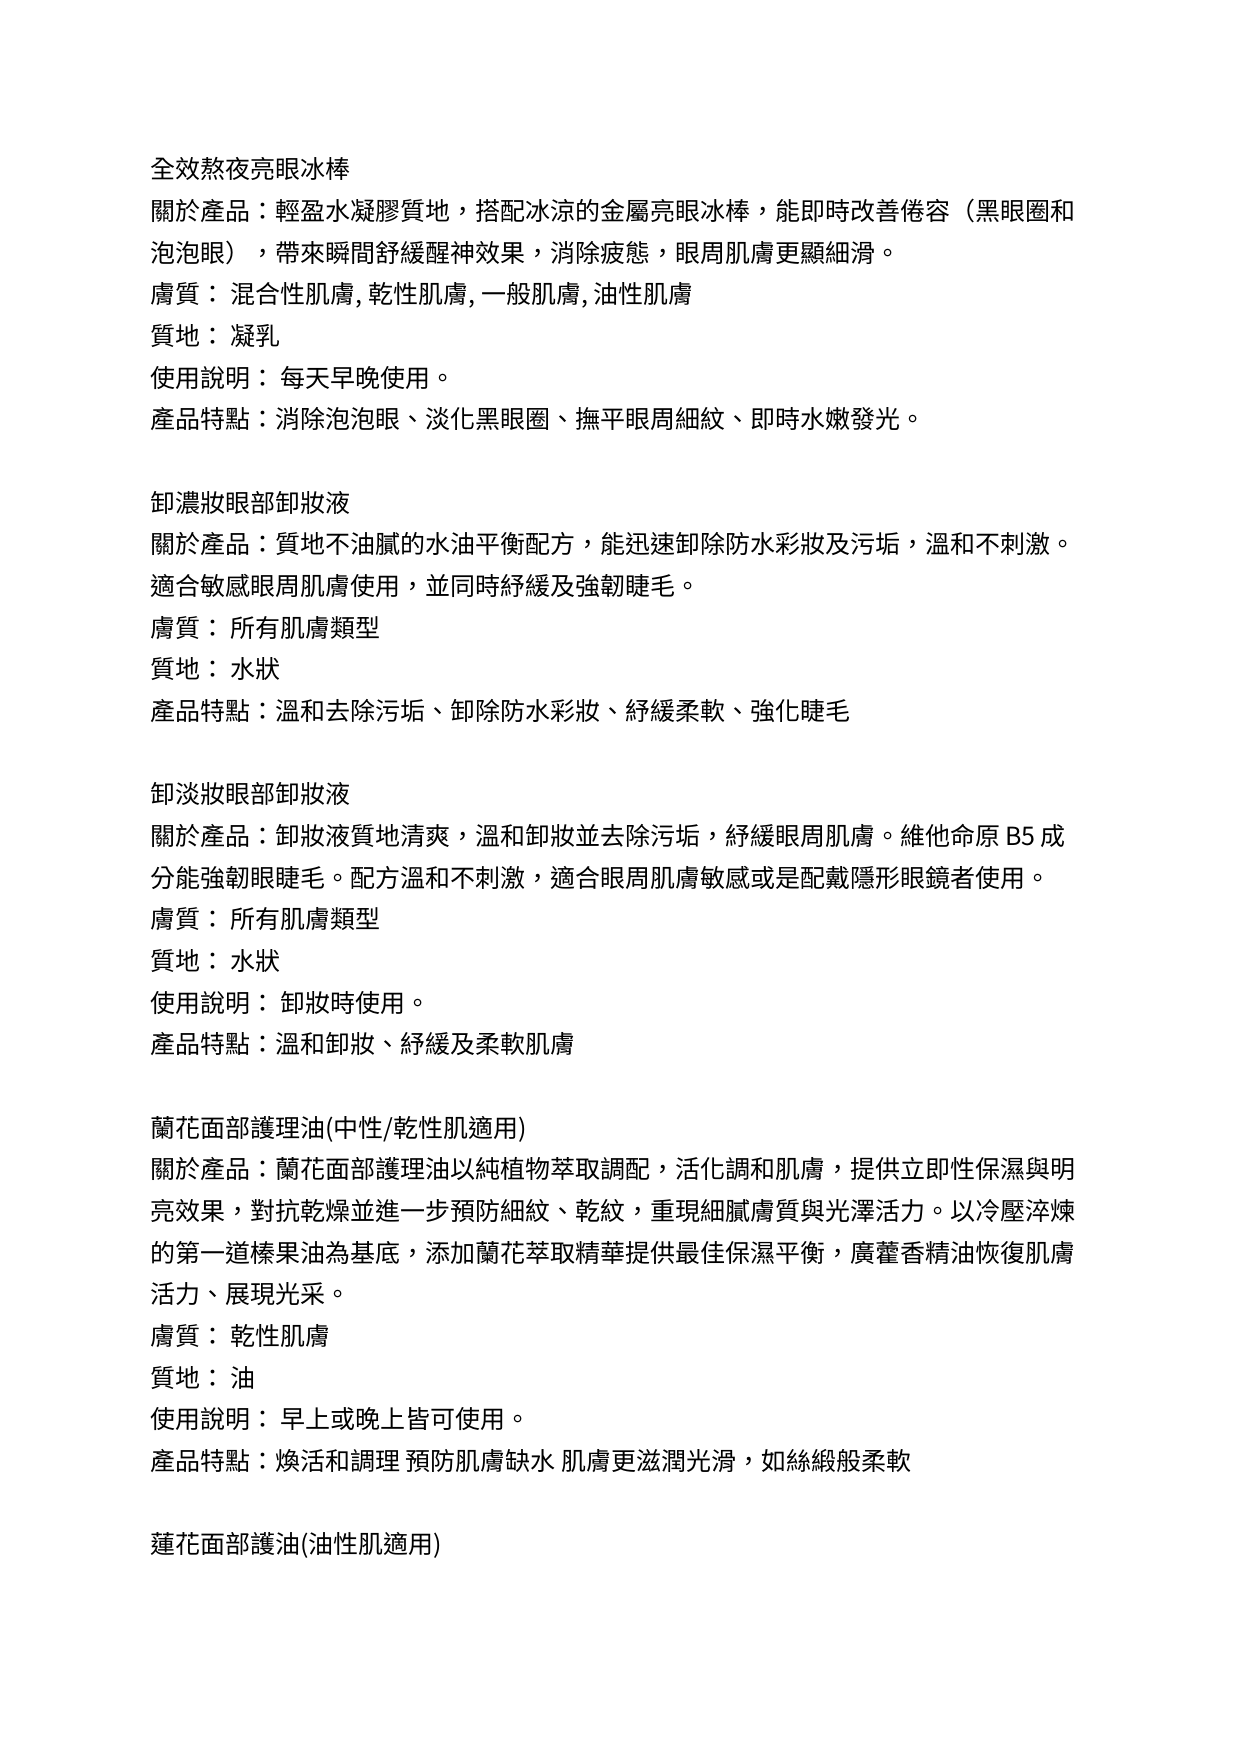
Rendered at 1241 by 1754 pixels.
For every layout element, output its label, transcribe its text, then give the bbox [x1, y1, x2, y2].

text 蓮花面部護油(油性肌適用) [150, 1525, 1090, 1561]
text 關於產品：質地不油膩的水油平衡配方，能迅速卸除防水彩妝及污垢，溫和不刺激。適合敏感眼周肌膚使用，並同時紓緩及強韌睫毛。 [150, 525, 1090, 603]
text 膚質： 混合性肌膚, 乾性肌膚, 一般肌膚, 油性肌膚 [150, 275, 1090, 311]
text 產品特點：溫和卸妝、紓緩及柔軟肌膚 [150, 1025, 1090, 1061]
text 關於產品：輕盈水凝膠質地，搭配冰涼的金屬亮眼冰棒，能即時改善倦容（黑眼圈和泡泡眼），帶來瞬間舒緩醒神效果，消除疲態，眼周肌膚更顯細滑。 [150, 192, 1090, 269]
text 全效熬夜亮眼冰棒 [150, 150, 1090, 186]
text 產品特點：溫和去除污垢、卸除防水彩妝、紓緩柔軟、強化睫毛 [150, 692, 1090, 728]
text 質地： 水狀 [150, 942, 1090, 978]
text 質地： 凝乳 [150, 317, 1090, 353]
text 使用說明： 每天早晚使用。 [150, 358, 1090, 394]
text 質地： 水狀 [150, 650, 1090, 686]
text 關於產品：蘭花面部護理油以純植物萃取調配，活化調和肌膚，提供立即性保濕與明亮效果，對抗乾燥並進一步預防細紋、乾紋，重現細膩膚質與光澤活力。以冷壓淬煉的第一道榛果油為基底，添加蘭花萃取精華提供最佳保濕平衡，廣藿香精油恢復肌膚活力、展現光采。 [150, 1150, 1090, 1311]
text 關於產品：卸妝液質地清爽，溫和卸妝並去除污垢，紓緩眼周肌膚。維他命原B5成分能強韌眼睫毛。配方溫和不刺激，適合眼周肌膚敏感或是配戴隱形眼鏡者使用。 [150, 817, 1090, 894]
text 膚質： 所有肌膚類型 [150, 608, 1090, 644]
text 產品特點：煥活和調理 預防肌膚缺水 肌膚更滋潤光滑，如絲緞般柔軟 [150, 1442, 1090, 1478]
text 卸淡妝眼部卸妝液 [150, 775, 1090, 811]
text 使用說明： 卸妝時使用。 [150, 983, 1090, 1019]
text 膚質： 乾性肌膚 [150, 1317, 1090, 1353]
text 質地： 油 [150, 1358, 1090, 1394]
text 使用說明： 早上或晚上皆可使用。 [150, 1400, 1090, 1436]
text 膚質： 所有肌膚類型 [150, 900, 1090, 936]
text 卸濃妝眼部卸妝液 [150, 483, 1090, 519]
text 產品特點：消除泡泡眼、淡化黑眼圈、撫平眼周細紋、即時水嫩發光。 [150, 400, 1090, 436]
text 蘭花面部護理油(中性/乾性肌適用) [150, 1108, 1090, 1144]
